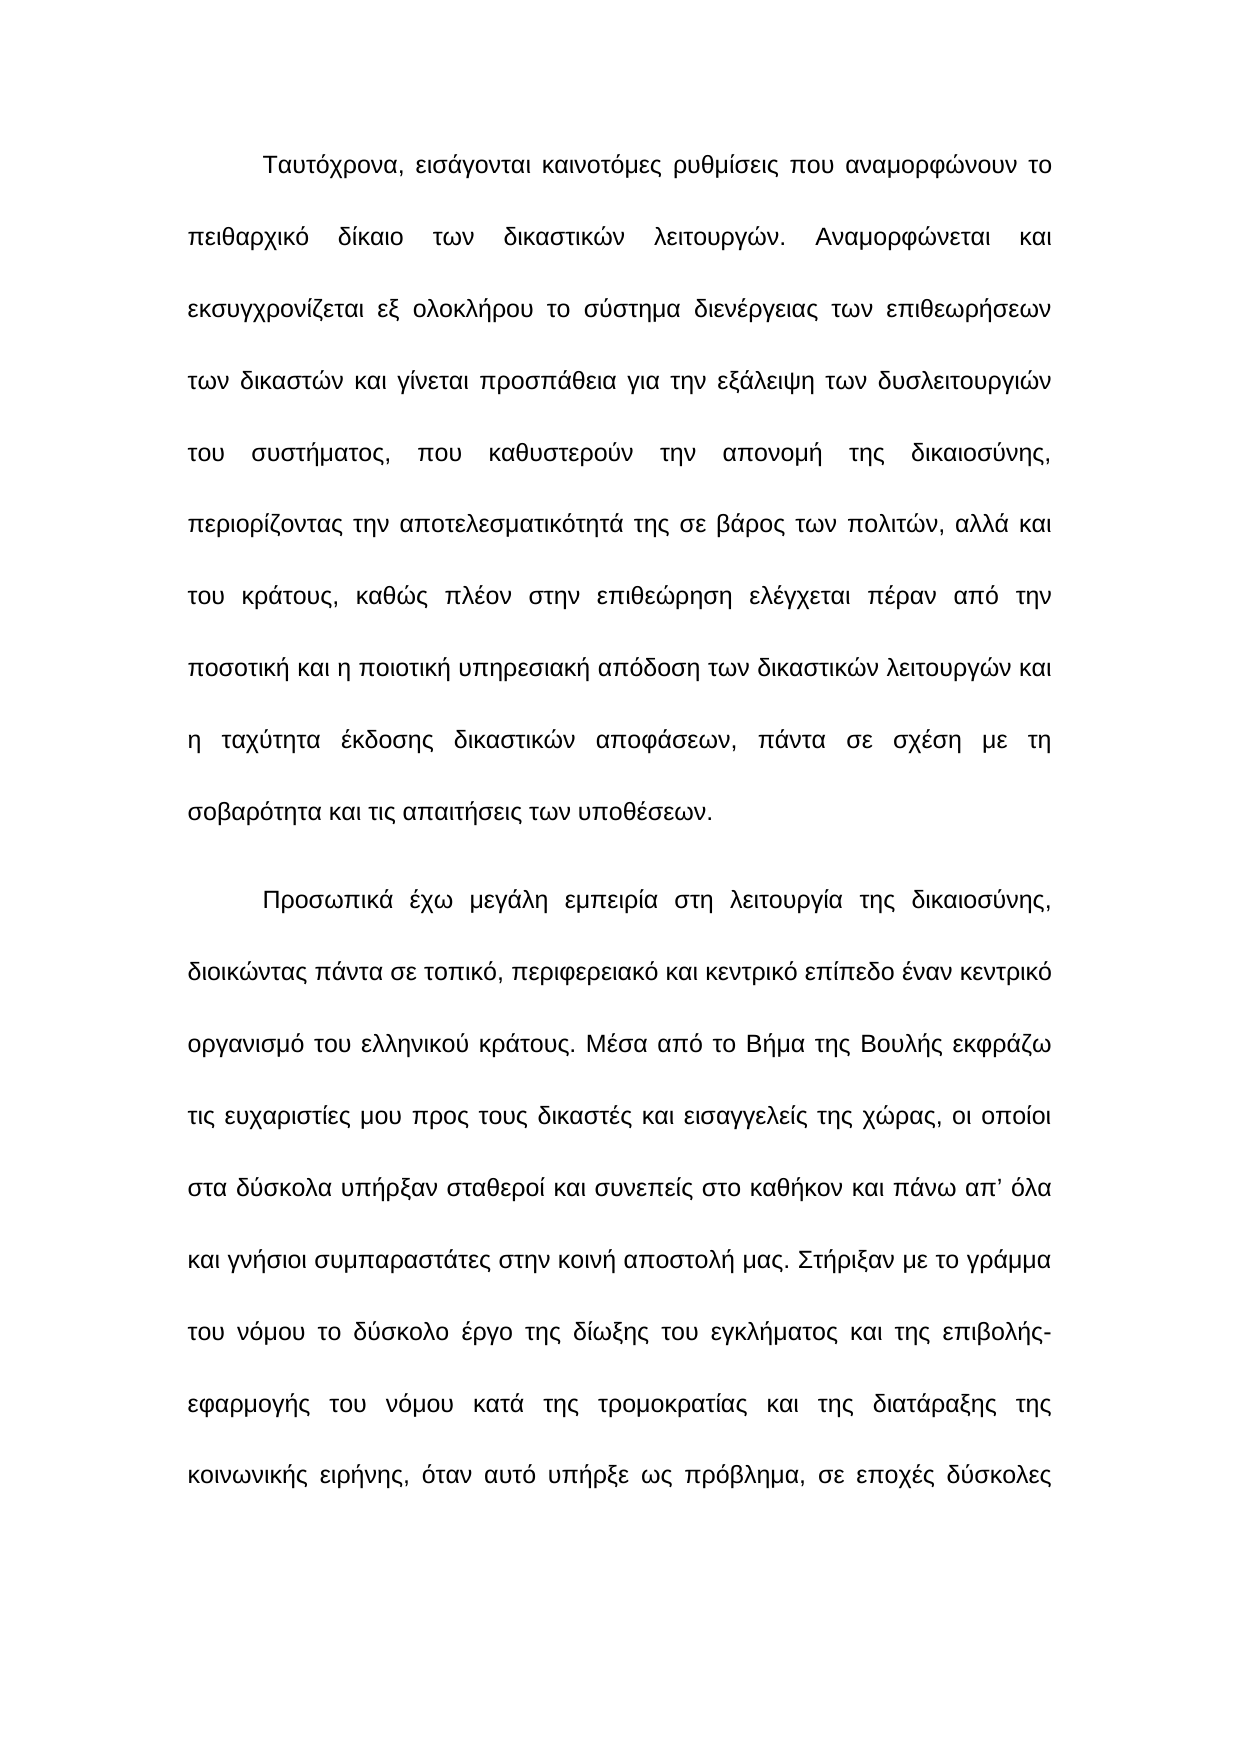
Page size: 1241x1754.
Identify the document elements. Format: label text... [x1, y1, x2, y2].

text Ταυτόχρονα, εισάγονται καινοτόμες ρυθμίσεις που αναμορφώνουν το πειθαρχικό δίκαιο των δικαστικών λειτουργών. Αναμορφώνεται και εκσυγχρονίζεται εξ ολοκλήρου το σύστημα διενέργειας των επιθεωρήσεων των δικαστών και γίνεται προσπάθεια για την εξάλειψη των δυσλειτουργιών του συστήματος, που καθυστερούν την απονομή της δικαιοσύνης, περιορίζοντας την αποτελεσματικότητά της σε βάρος των πολιτών, αλλά και του κράτους, καθώς πλέον στην επιθεώρηση ελέγχεται πέραν από την ποσοτική και η ποιοτική υπηρεσιακή απόδοση των δικαστικών λειτουργών και η ταχύτητα έκδοσης δικαστικών αποφάσεων, πάντα σε σχέση με τη σοβαρότητα και τις απαιτήσεις των υποθέσεων. [187, 150, 1053, 826]
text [187, 885, 1053, 1489]
